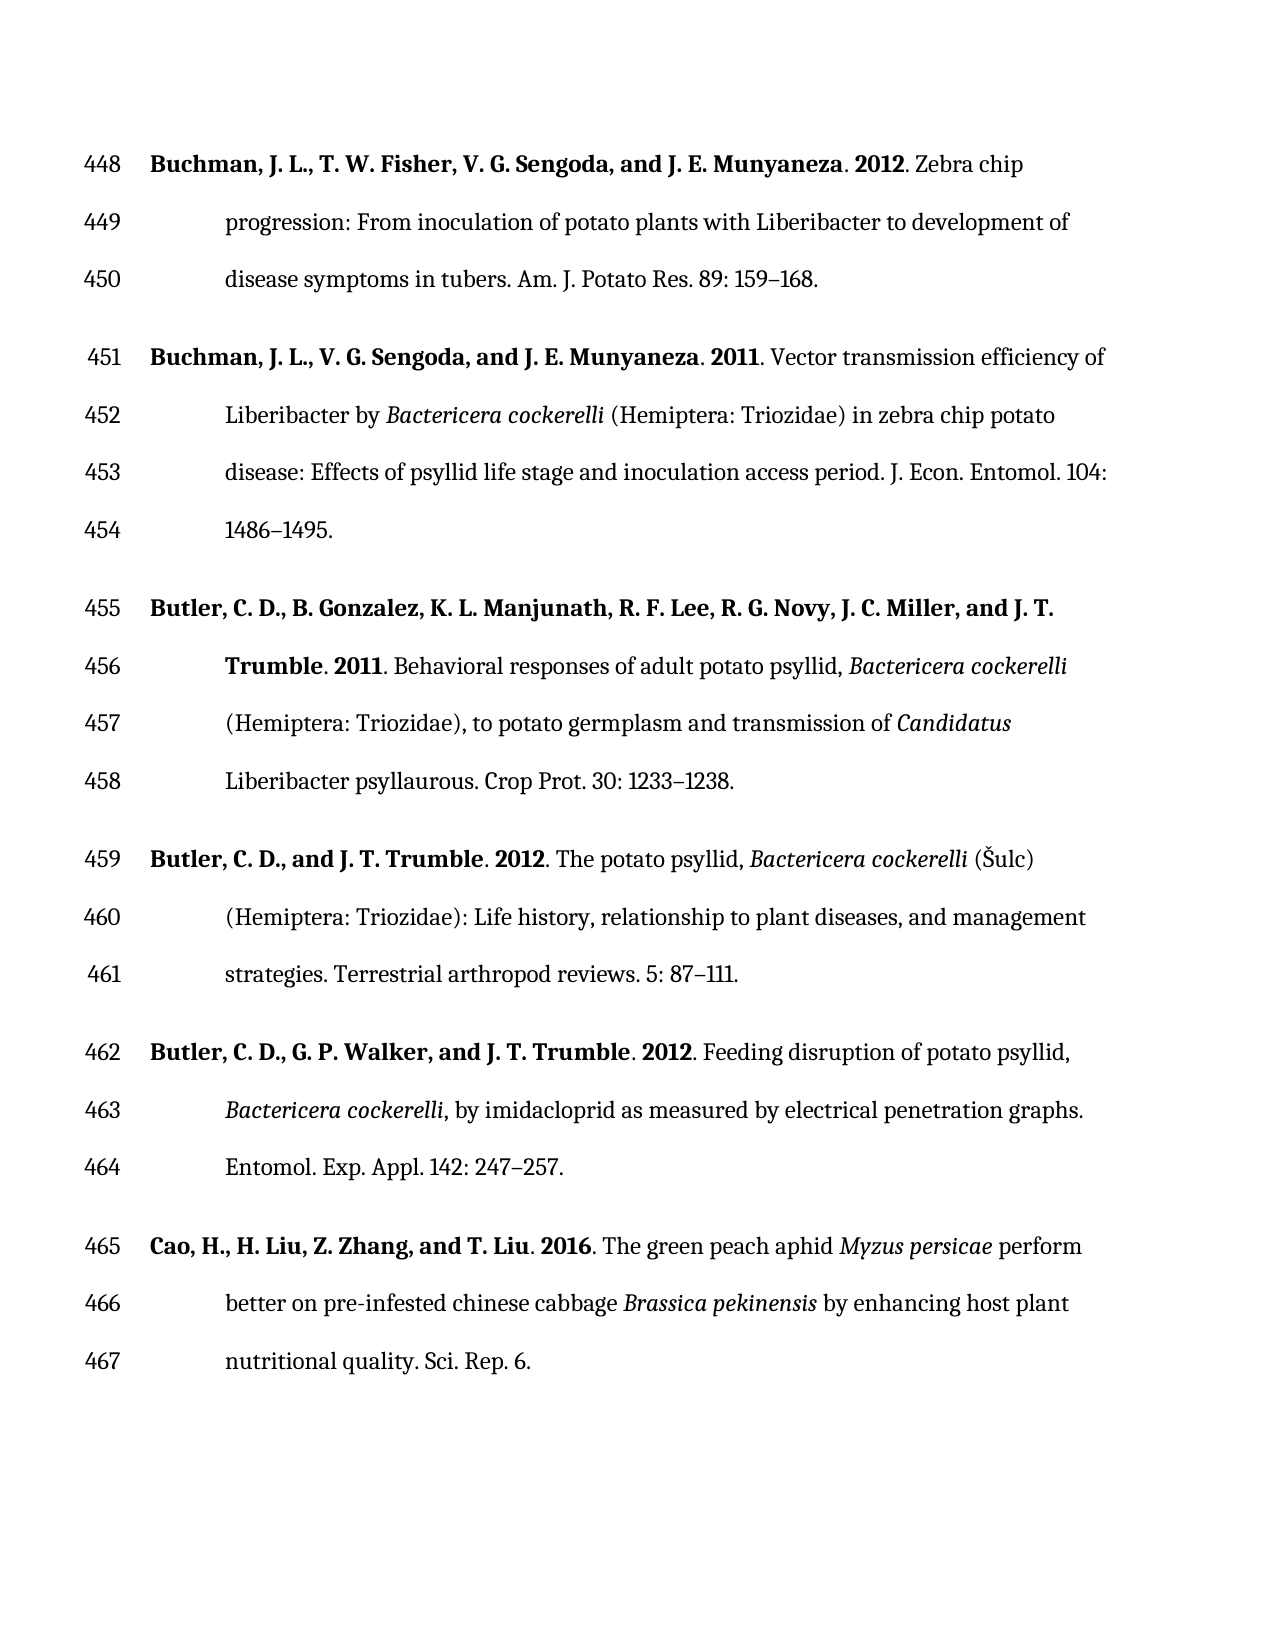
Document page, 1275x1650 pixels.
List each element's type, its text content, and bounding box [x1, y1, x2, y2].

text Butler, C. D., and J. T. Trumble. 2012. The potato psyllid, Bactericera cockerelli (Šulc) (Hemiptera: Triozidae): Life history, relationship to plant diseases, and management strategies. Terrestrial arthropod reviews. 5: 87–111. [150, 845, 1125, 989]
text Butler, C. D., G. P. Walker, and J. T. Trumble. 2012. Feeding disruption of potato psyllid, Bactericera cockerelli, by imidacloprid as measured by electrical penetration graphs. Entomol. Exp. Appl. 142: 247–257. [150, 1038, 1125, 1182]
text Butler, C. D., B. Gonzalez, K. L. Manjunath, R. F. Lee, R. G. Novy, J. C. Miller, and J. T. Trumble. 2011. Behavioral responses of adult potato psyllid, Bactericera cockerelli (Hemiptera: Triozidae), to potato germplasm and transmission of Candidatus Liberibacter psyllaurous. Crop Prot. 30: 1233–1238. [150, 594, 1125, 795]
text Cao, H., H. Liu, Z. Zhang, and T. Liu. 2016. The green peach aphid Myzus persicae perform better on pre-infested chinese cabbage Brassica pekinensis by enhancing host plant nutritional quality. Sci. Rep. 6. [150, 1232, 1125, 1375]
text Buchman, J. L., V. G. Sengoda, and J. E. Munyaneza. 2011. Vector transmission efficiency of Liberibacter by Bactericera cockerelli (Hemiptera: Triozidae) in zebra chip potato disease: Effects of psyllid life stage and inoculation access period. J. Econ. Entomol. 104: 1486–1495. [150, 343, 1125, 544]
text Buchman, J. L., T. W. Fisher, V. G. Sengoda, and J. E. Munyaneza. 2012. Zebra chip progression: From inoculation of potato plants with Liberibacter to development of disease symptoms in tubers. Am. J. Potato Res. 89: 159–168. [150, 150, 1125, 294]
